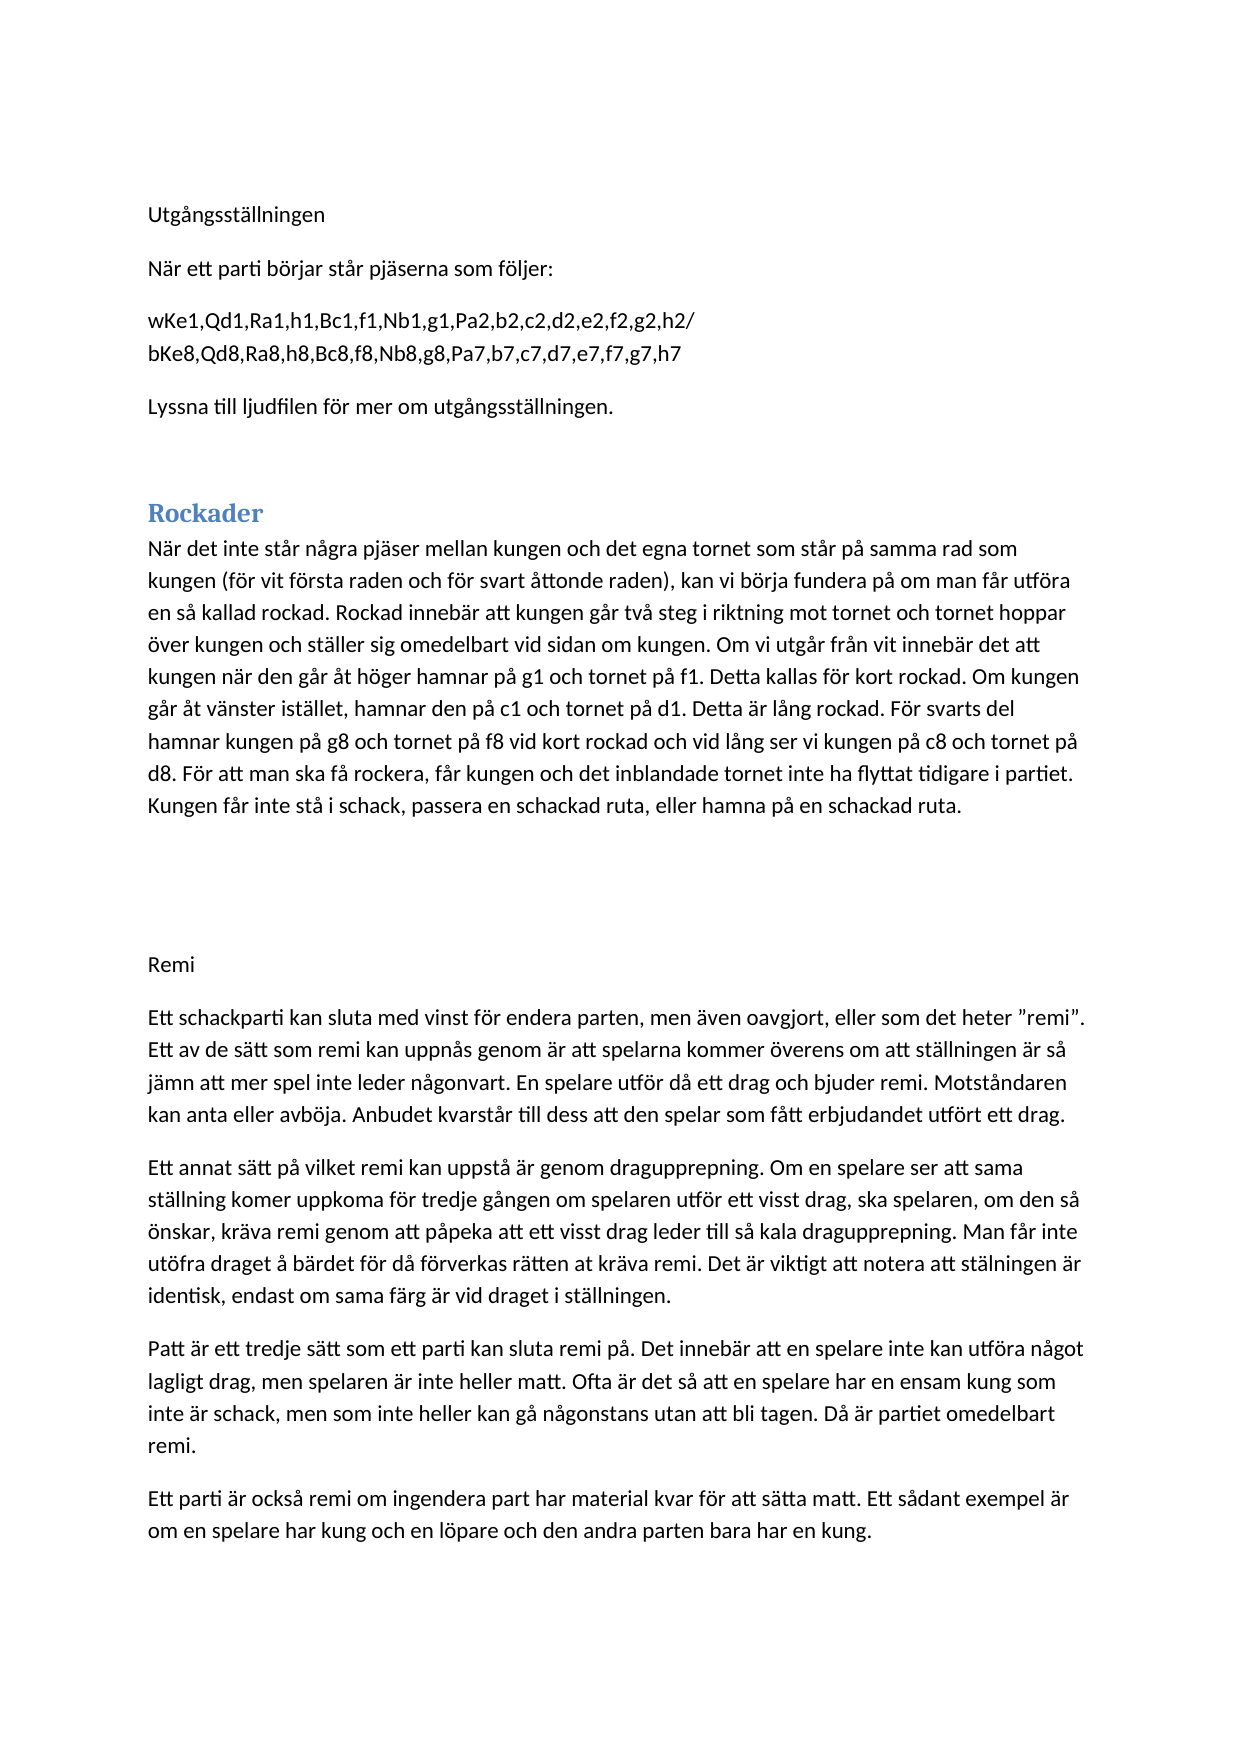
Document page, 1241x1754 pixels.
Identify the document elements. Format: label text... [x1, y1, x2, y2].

text Remi [148, 950, 1093, 978]
text Ett parti är också remi om ingendera part har material kvar för att sätta matt. Ett sådant exempel är om en spelare har kung och en löpare och den andra parten bara har en kung. [148, 1484, 1093, 1544]
text Lyssna till ljudfilen för mer om utgångsställningen. [148, 392, 1093, 420]
text Patt är ett tredje sätt som ett parti kan sluta remi på. Det innebär att en spelare inte kan utföra något lagligt drag, men spelaren är inte heller matt. Ofta är det så att en spelare har en ensam kung som inte är schack, men som inte heller kan gå någonstans utan att bli tagen. Då är partiet omedelbart remi. [148, 1334, 1093, 1459]
text wKe1,Qd1,Ra1,h1,Bc1,f1,Nb1,g1,Pa2,b2,c2,d2,e2,f2,g2,h2/bKe8,Qd8,Ra8,h8,Bc8,f8,Nb8,g8,Pa7,b7,c7,d7,e7,f7,g7,h7 [148, 307, 1093, 367]
text Ett annat sätt på vilket remi kan uppstå är genom dragupprepning. Om en spelare ser att sama ställning komer uppkoma för tredje gången om spelaren utför ett visst drag, ska spelaren, om den så önskar, kräva remi genom att påpeka att ett visst drag leder till så kala dragupprepning. Man får inte utöfra draget å bärdet för då förverkas rätten at kräva remi. Det är viktigt att notera att stälningen är identisk, endast om sama färg är vid draget i ställningen. [148, 1153, 1093, 1309]
text När det inte står några pjäser mellan kungen och det egna tornet som står på samma rad som kungen (för vit första raden och för svart åttonde raden), kan vi börja fundera på om man får utföra en så kallad rockad. Rockad innebär att kungen går två steg i riktning mot tornet och tornet hoppar över kungen och ställer sig omedelbart vid sidan om kungen. Om vi utgår från vit innebär det att kungen när den går åt höger hamnar på g1 och tornet på f1. Detta kallas för kort rockad. Om kungen går åt vänster istället, hamnar den på c1 och tornet på d1. Detta är lång rockad. För svarts del hamnar kungen på g8 och tornet på f8 vid kort rockad och vid lång ser vi kungen på c8 och tornet på d8. För att man ska få rockera, får kungen och det inblandade tornet inte ha flyttat tidigare i partiet. Kungen får inte stå i schack, passera en schackad ruta, eller hamna på en schackad ruta. [148, 534, 1093, 819]
text När ett parti börjar står pjäserna som följer: [148, 254, 1093, 282]
text Ett schackparti kan sluta med vinst för endera parten, men även oavgjort, eller som det heter ”remi”. Ett av de sätt som remi kan uppnås genom är att spelarna kommer överens om att ställningen är så jämn att mer spel inte leder någonvart. En spelare utför då ett drag och bjuder remi. Motståndaren kan anta eller avböja. Anbudet kvarstår till dess att den spelar som fått erbjudandet utfört ett drag. [148, 1003, 1093, 1128]
subtitle Rockader [148, 498, 1093, 529]
text Utgångsställningen [148, 201, 1093, 229]
